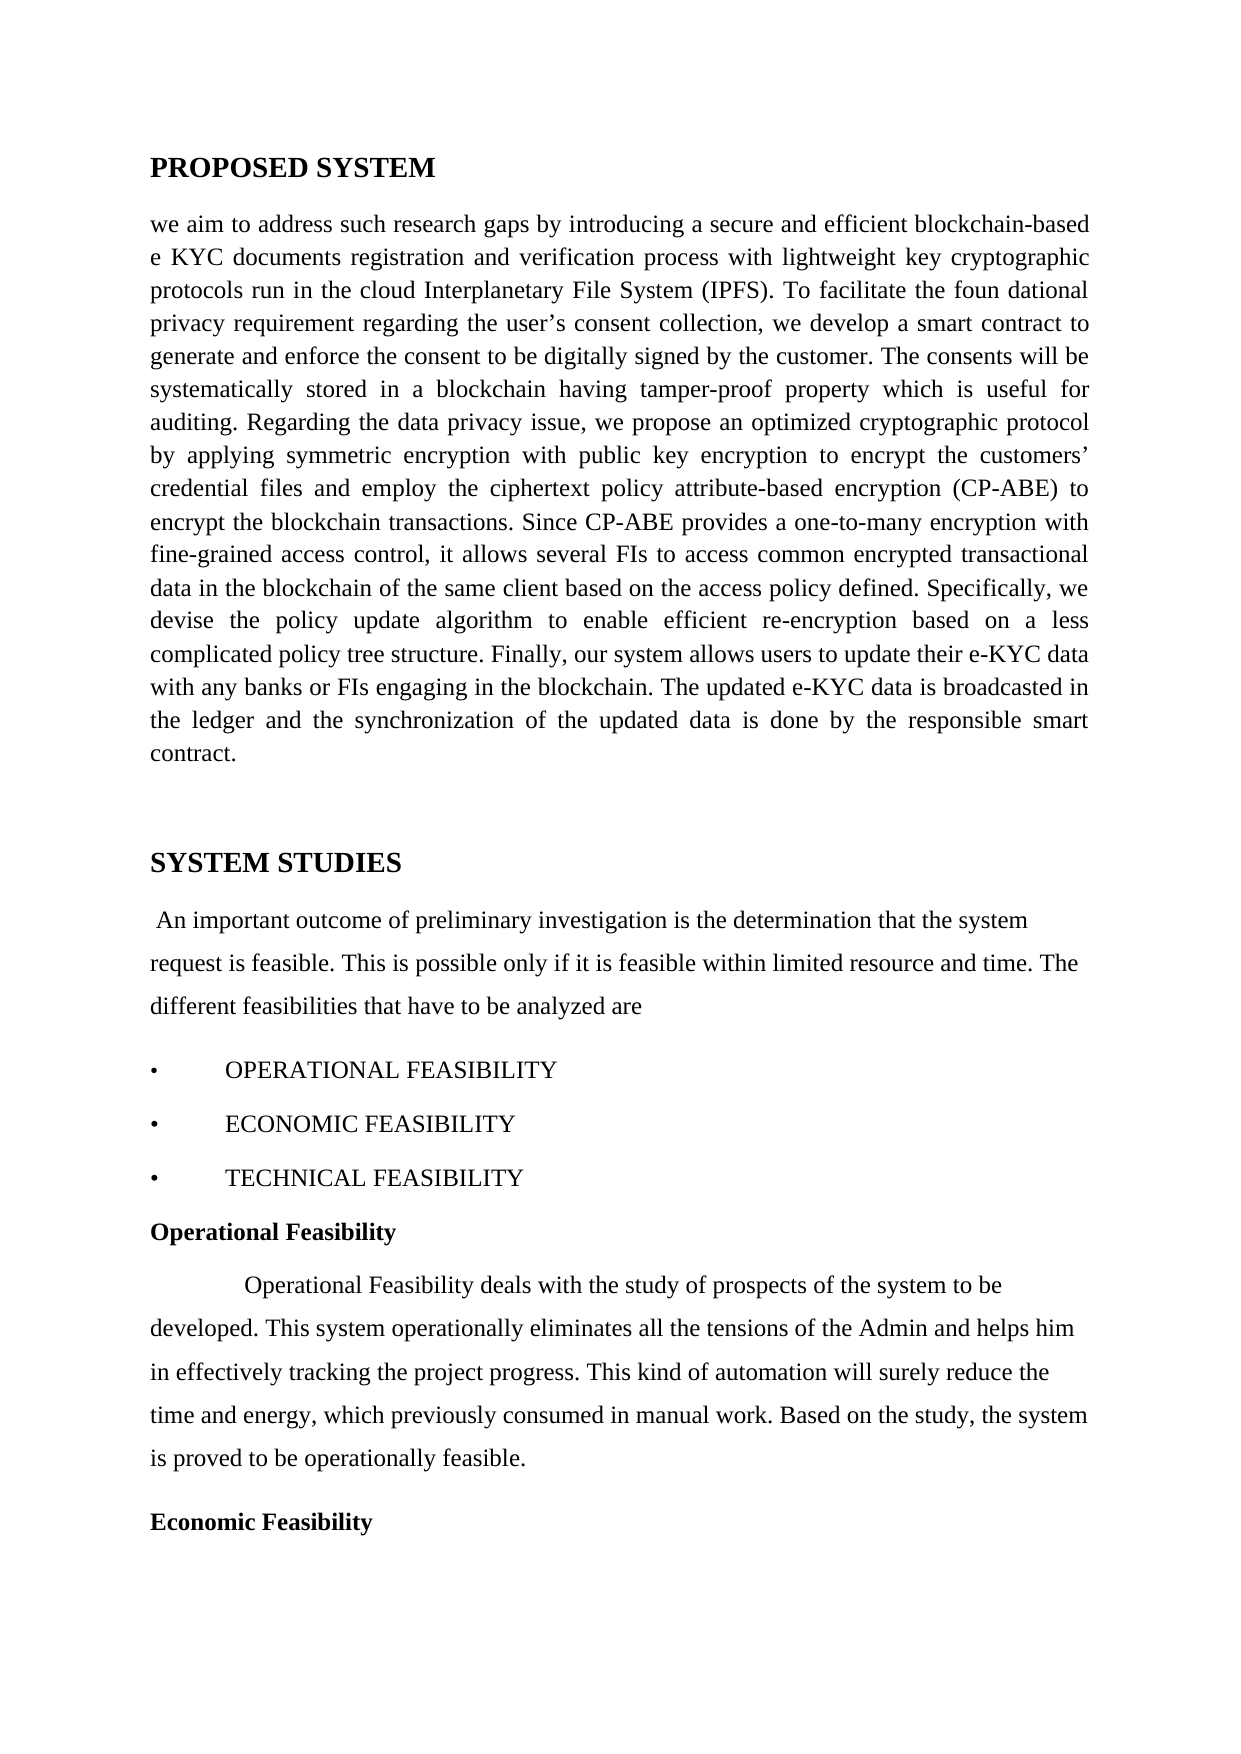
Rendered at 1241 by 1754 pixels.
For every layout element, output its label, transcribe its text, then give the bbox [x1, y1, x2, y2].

text SYSTEM STUDIES [150, 845, 1090, 879]
text • TECHNICAL FEASIBILITY [150, 1163, 1090, 1191]
text An important outcome of preliminary investigation is the determination that the system request is feasible. This is possible only if it is feasible within limited resource and time. The different feasibilities that have to be analyzed are [150, 905, 1090, 1020]
text we aim to address such research gaps by introducing a secure and efficient blockchain-based e KYC documents registration and verification process with lightweight key cryptographic protocols run in the cloud Interplanetary File System (IPFS). To facilitate the foun dational privacy requirement regarding the user’s consent collection, we develop a smart contract to generate and enforce the consent to be digitally signed by the customer. The consents will be systematically stored in a blockchain having tamper-proof property which is useful for auditing. Regarding the data privacy issue, we propose an optimized cryptographic protocol by applying symmetric encryption with public key encryption to encrypt the customers’ credential files and employ the ciphertext policy attribute-based encryption (CP-ABE) to encrypt the blockchain transactions. Since CP-ABE provides a one-to-many encryption with fine-grained access control, it allows several FIs to access common encrypted transactional data in the blockchain of the same client based on the access policy defined. Specifically, we devise the policy update algorithm to enable efficient re-encryption based on a less complicated policy tree structure. Finally, our system allows users to update their e-KYC data with any banks or FIs engaging in the blockchain. The updated e-KYC data is broadcasted in the ledger and the synchronization of the updated data is done by the responsible smart contract. [150, 209, 1090, 766]
text PROPOSED SYSTEM [150, 150, 1090, 183]
text • ECONOMIC FEASIBILITY [150, 1109, 1090, 1138]
text • OPERATIONAL FEASIBILITY [150, 1055, 1090, 1084]
text Operational Feasibility deals with the study of prospects of the system to be developed. This system operationally eliminates all the tensions of the Admin and helps him in effectively tracking the project progress. This kind of automation will surely reduce the time and energy, which previously consumed in manual work. Based on the study, the system is proved to be operationally feasible. [150, 1270, 1090, 1472]
text Economic Feasibility [150, 1507, 1090, 1536]
text Operational Feasibility [150, 1217, 1090, 1245]
